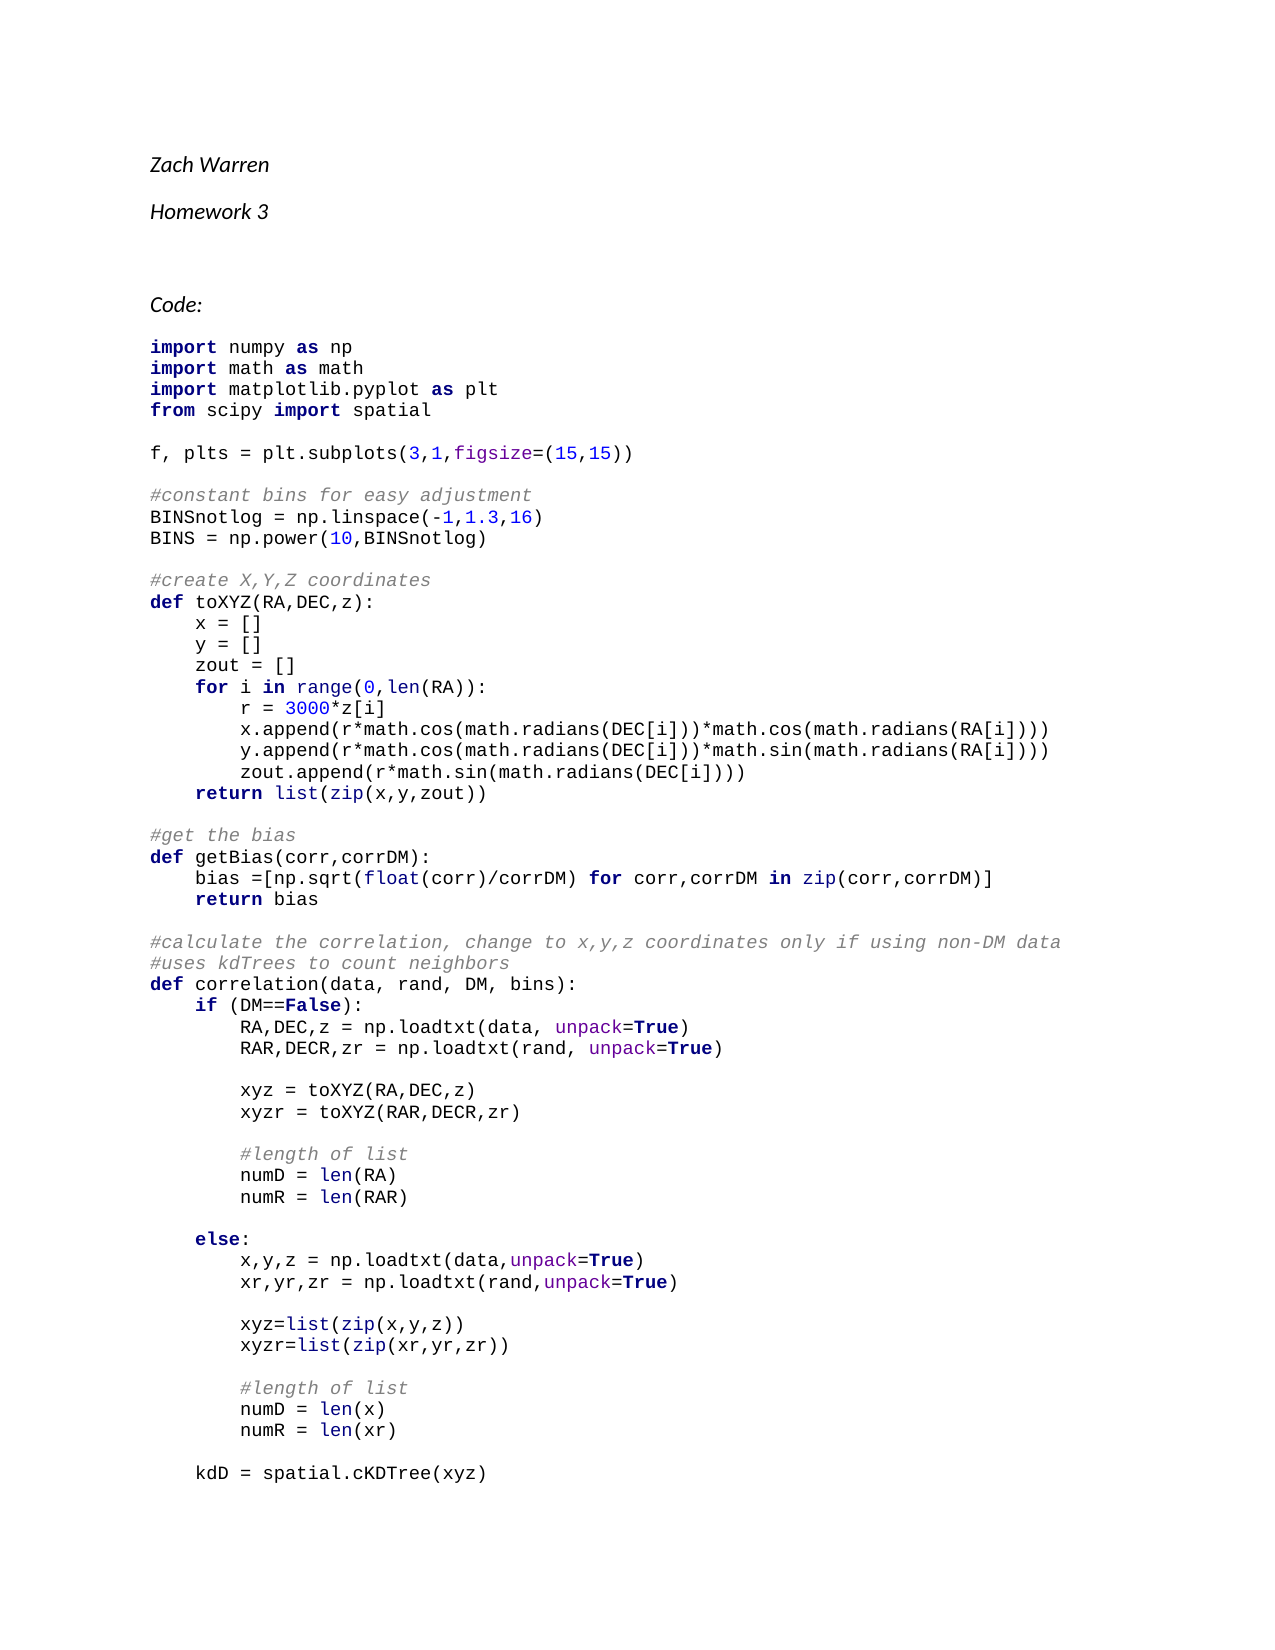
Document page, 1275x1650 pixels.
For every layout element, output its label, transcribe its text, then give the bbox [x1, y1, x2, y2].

text Homework 3 [150, 197, 1125, 225]
text Code: [150, 291, 1125, 319]
text Zach Warren [150, 150, 1125, 178]
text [150, 337, 1125, 1485]
